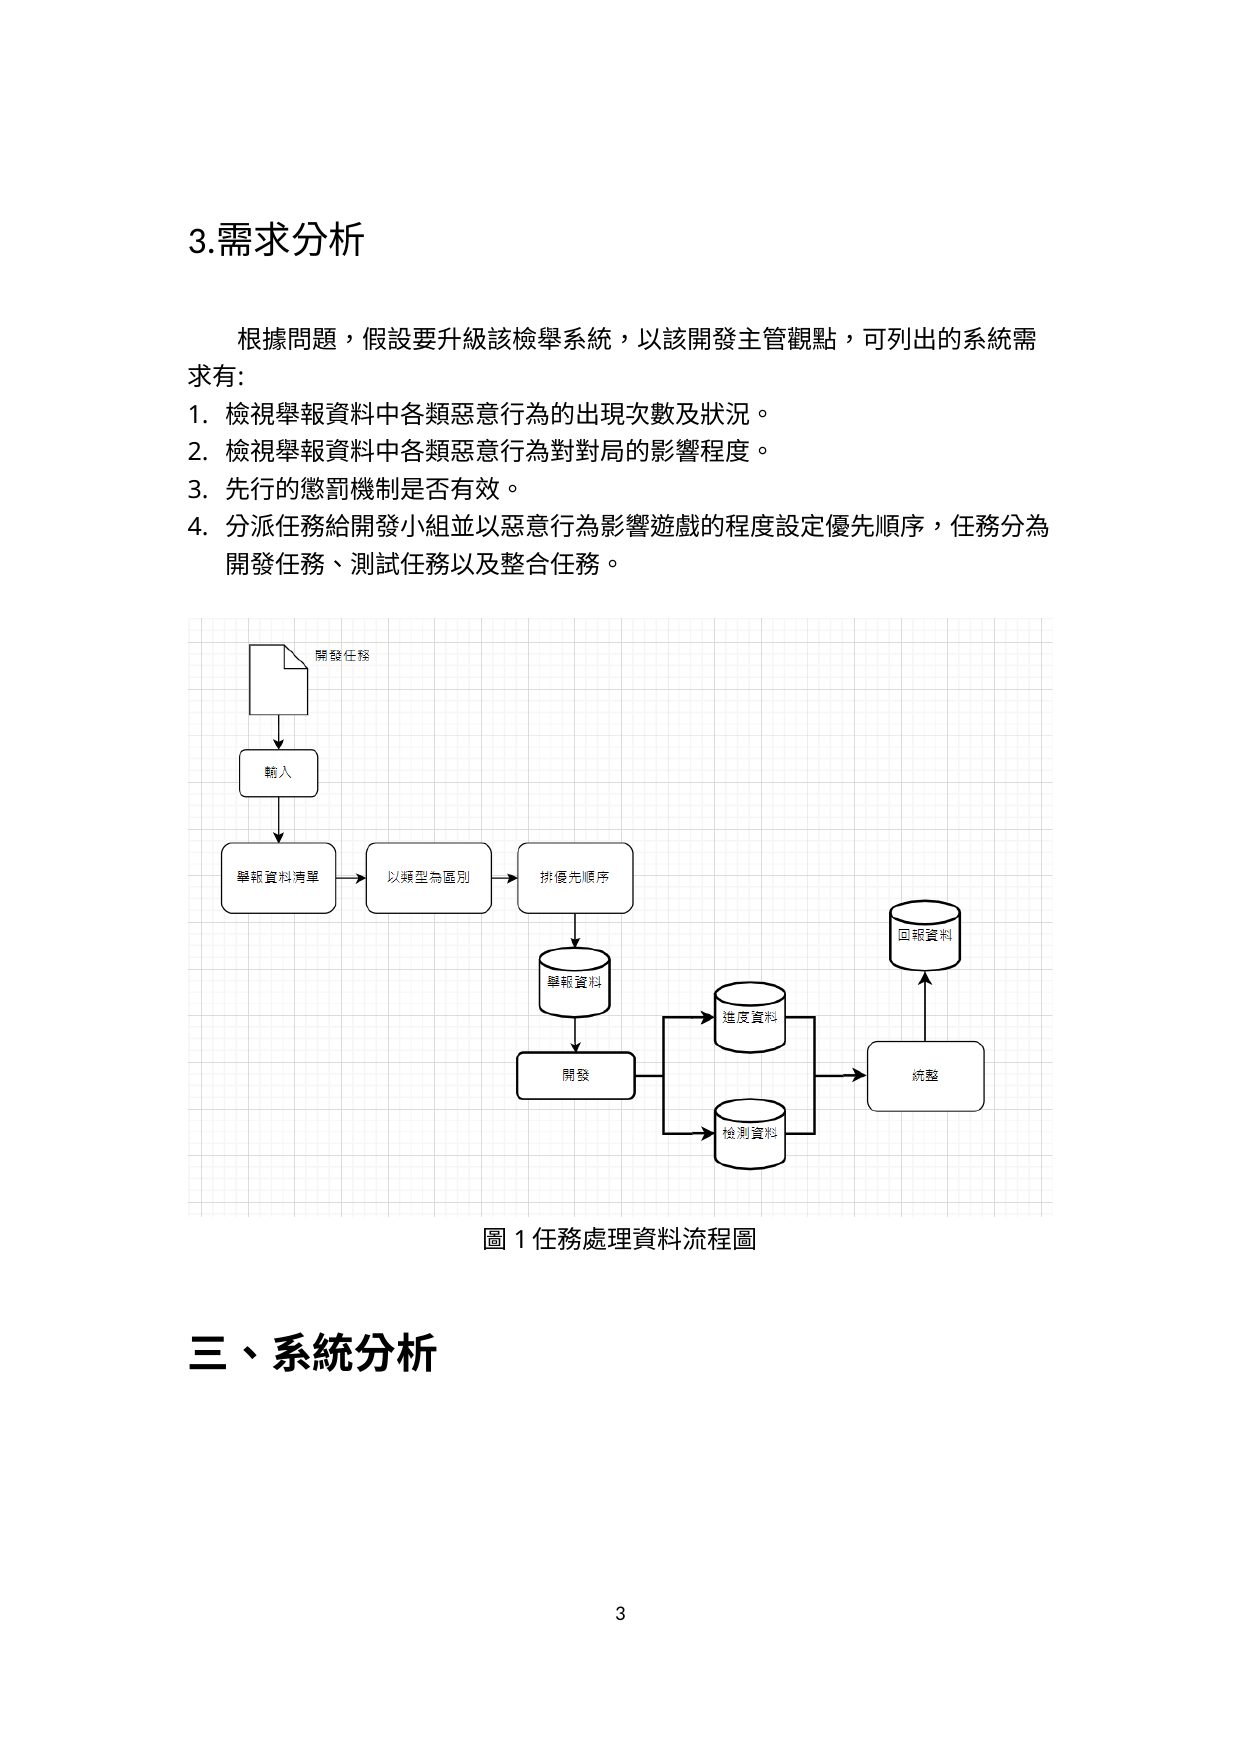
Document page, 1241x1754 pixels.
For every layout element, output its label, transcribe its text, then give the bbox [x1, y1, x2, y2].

list 檢視舉報資料中各類惡意行為的出現次數及狀況。 [187, 394, 1053, 431]
subtitle 3.需求分析 [187, 200, 1053, 275]
list 先行的懲罰機制是否有效。 [187, 469, 1053, 506]
text 根據問題，假設要升級該檢舉系統，以該開發主管觀點，可列出的系統需求有: [187, 319, 1053, 394]
list 分派任務給開發小組並以惡意行為影響遊戲的程度設定優先順序，任務分為開發任務、測試任務以及整合任務。 [187, 506, 1053, 581]
text 三、系統分析 [187, 1312, 1053, 1387]
picture [187, 618, 1053, 1217]
text 圖 1任務處理資料流程圖 [187, 1219, 1053, 1256]
list 檢視舉報資料中各類惡意行為對對局的影響程度。 [187, 431, 1053, 469]
